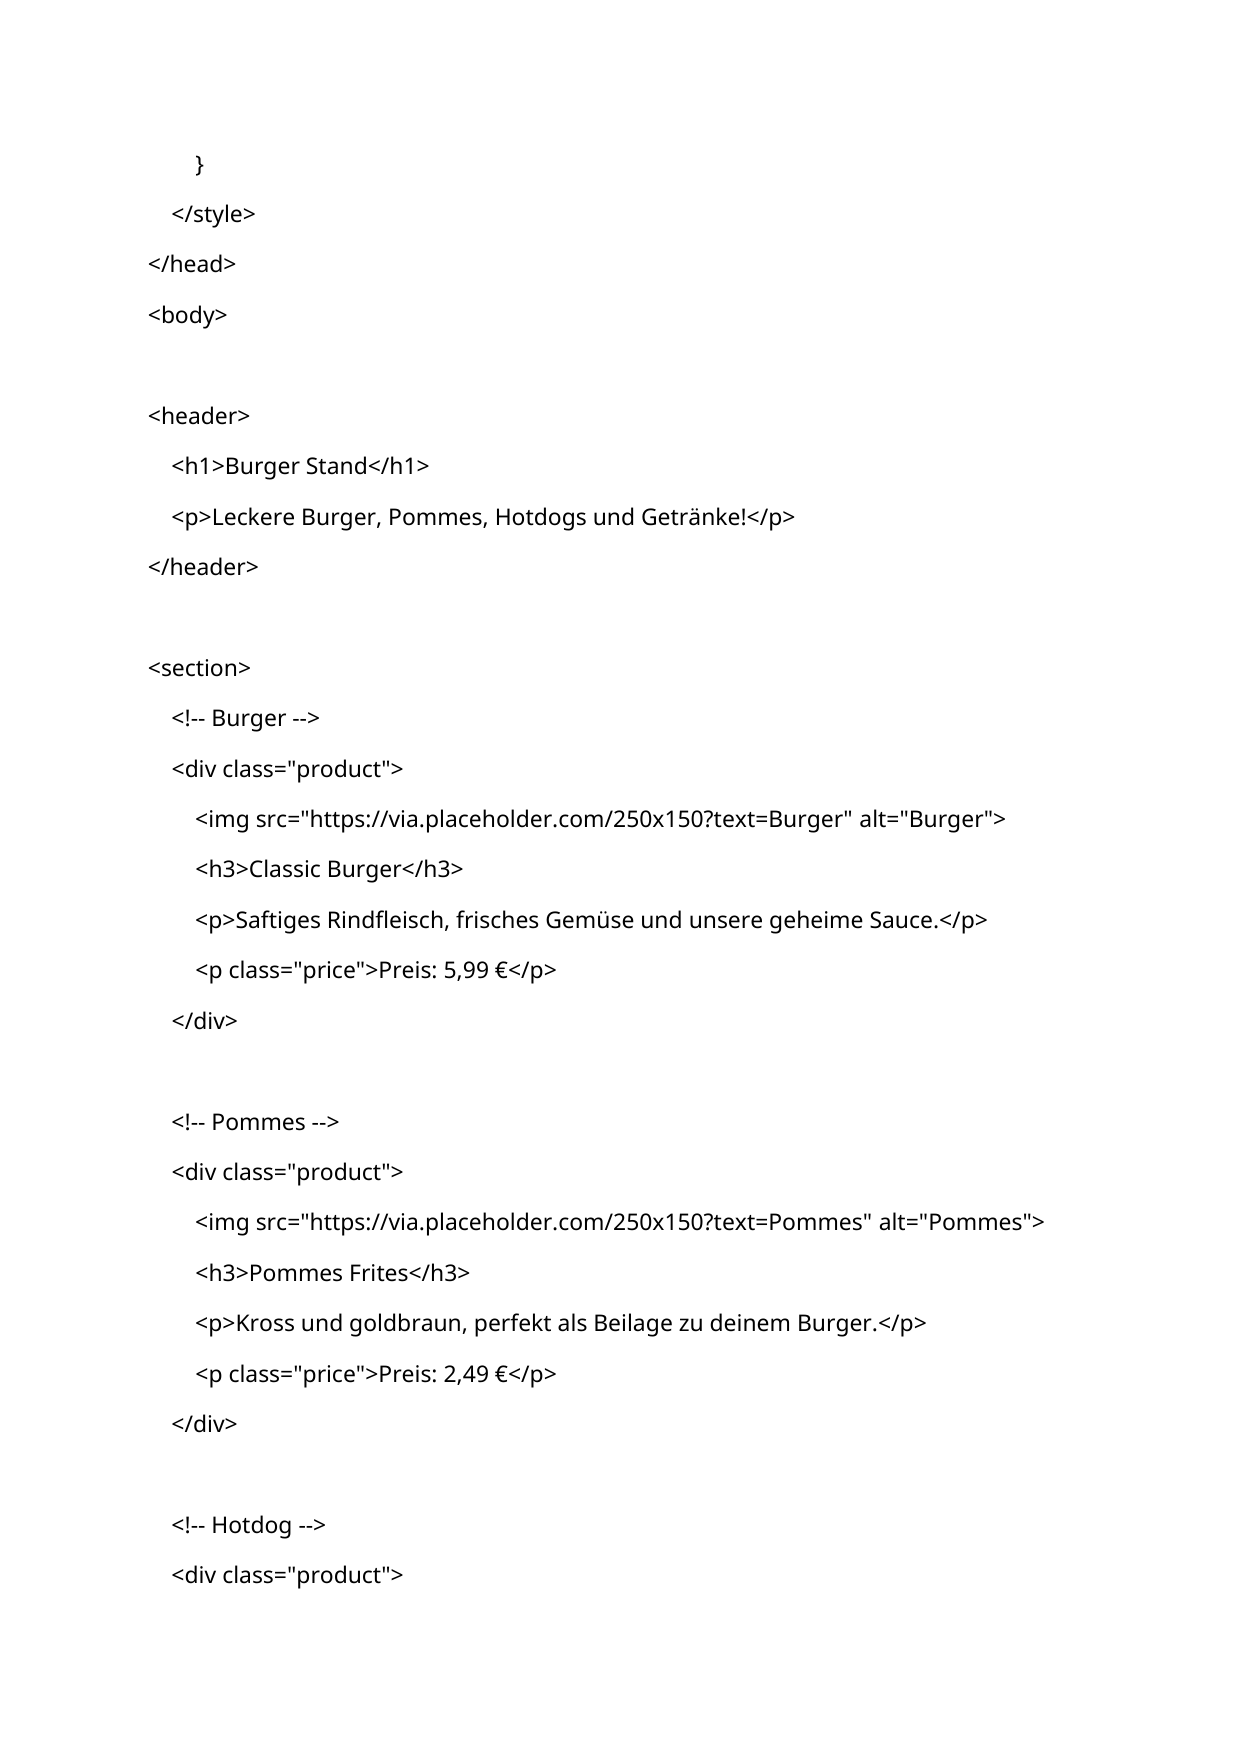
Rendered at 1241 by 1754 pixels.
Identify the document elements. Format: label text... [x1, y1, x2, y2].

text </div> [148, 1005, 1093, 1036]
text <img src="https://via.placeholder.com/250x150?text=Pommes" alt="Pommes"> [148, 1206, 1093, 1238]
text <section> [148, 652, 1093, 683]
text <p>Leckere Burger, Pommes, Hotdogs und Getränke!</p> [148, 501, 1093, 532]
text <div class="product"> [148, 1156, 1093, 1187]
text </div> [148, 1408, 1093, 1439]
text <img src="https://via.placeholder.com/250x150?text=Burger" alt="Burger"> [148, 803, 1093, 834]
text <body> [148, 299, 1093, 330]
text <!-- Pommes --> [148, 1106, 1093, 1137]
text <h3>Pommes Frites</h3> [148, 1257, 1093, 1288]
text } [148, 148, 1093, 179]
text </header> [148, 551, 1093, 582]
text <!-- Hotdog --> [148, 1509, 1093, 1540]
text <h1>Burger Stand</h1> [148, 450, 1093, 481]
text <p class="price">Preis: 2,49 €</p> [148, 1358, 1093, 1389]
text <div class="product"> [148, 753, 1093, 784]
text <header> [148, 400, 1093, 431]
text </head> [148, 248, 1093, 280]
text <h3>Classic Burger</h3> [148, 853, 1093, 885]
text </style> [148, 198, 1093, 229]
text <p>Saftiges Rindfleisch, frisches Gemüse und unsere geheime Sauce.</p> [148, 904, 1093, 935]
text <p>Kross und goldbraun, perfekt als Beilage zu deinem Burger.</p> [148, 1307, 1093, 1338]
text <p class="price">Preis: 5,99 €</p> [148, 954, 1093, 986]
text <!-- Burger --> [148, 702, 1093, 733]
text <div class="product"> [148, 1559, 1093, 1591]
